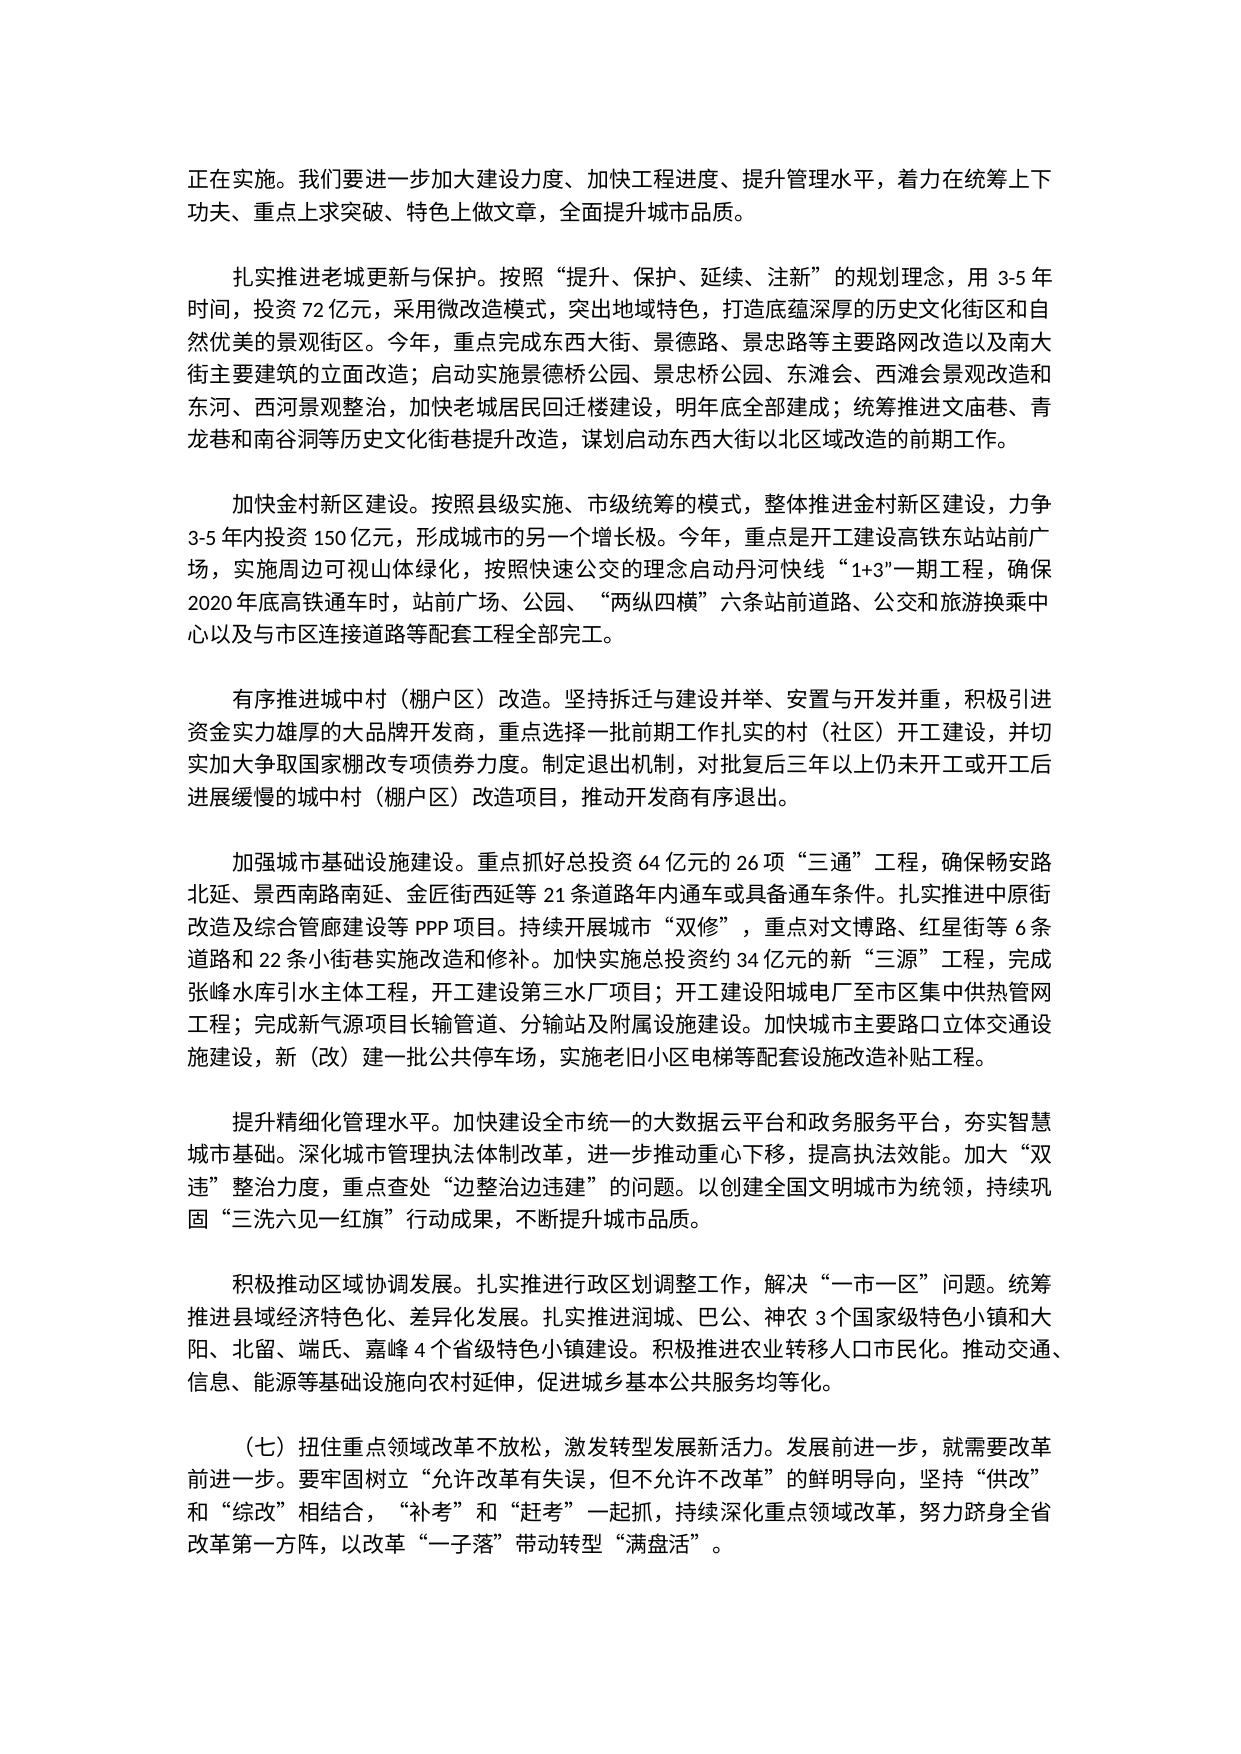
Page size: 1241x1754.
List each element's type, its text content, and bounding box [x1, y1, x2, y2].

text 扎实推进老城更新与保护。按照“提升、保护、延续、注新”的规划理念，用3-5年时间，投资72亿元，采用微改造模式，突出地域特色，打造底蕴深厚的历史文化街区和自然优美的景观街区。今年，重点完成东西大街、景德路、景忠路等主要路网改造以及南大街主要建筑的立面改造；启动实施景德桥公园、景忠桥公园、东滩会、西滩会景观改造和东河、西河景观整治，加快老城居民回迁楼建设，明年底全部建成；统筹推进文庙巷、青龙巷和南谷洞等历史文化街巷提升改造，谋划启动东西大街以北区域改造的前期工作。 [187, 259, 1053, 454]
text 加强城市基础设施建设。重点抓好总投资64亿元的26项“三通”工程，确保畅安路北延、景西南路南延、金匠街西延等21条道路年内通车或具备通车条件。扎实推进中原街改造及综合管廊建设等PPP项目。持续开展城市“双修”，重点对文博路、红星街等6条道路和22条小街巷实施改造和修补。加快实施总投资约34亿元的新“三源”工程，完成张峰水库引水主体工程，开工建设第三水厂项目；开工建设阳城电厂至市区集中供热管网工程；完成新气源项目长输管道、分输站及附属设施建设。加快城市主要路口立体交通设施建设，新（改）建一批公共停车场，实施老旧小区电梯等配套设施改造补贴工程。 [187, 844, 1053, 1072]
text 积极推动区域协调发展。扎实推进行政区划调整工作，解决“一市一区”问题。统筹推进县域经济特色化、差异化发展。扎实推进润城、巴公、神农3个国家级特色小镇和大阳、北留、端氏、嘉峰4个省级特色小镇建设。积极推进农业转移人口市民化。推动交通、信息、能源等基础设施向农村延伸，促进城乡基本公共服务均等化。 [187, 1267, 1053, 1397]
text （七）扭住重点领域改革不放松，激发转型发展新活力。发展前进一步，就需要改革前进一步。要牢固树立“允许改革有失误，但不允许不改革”的鲜明导向，坚持“供改”和“综改”相结合，“补考”和“赶考”一起抓，持续深化重点领域改革，努力跻身全省改革第一方阵，以改革“一子落”带动转型“满盘活”。 [187, 1429, 1053, 1559]
text 提升精细化管理水平。加快建设全市统一的大数据云平台和政务服务平台，夯实智慧城市基础。深化城市管理执法体制改革，进一步推动重心下移，提高执法效能。加大“双违”整治力度，重点查处“边整治边违建”的问题。以创建全国文明城市为统领，持续巩固“三洗六见一红旗”行动成果，不断提升城市品质。 [187, 1104, 1053, 1234]
text 加快金村新区建设。按照县级实施、市级统筹的模式，整体推进金村新区建设，力争3-5年内投资150亿元，形成城市的另一个增长极。今年，重点是开工建设高铁东站站前广场，实施周边可视山体绿化，按照快速公交的理念启动丹河快线“1+3”一期工程，确保2020年底高铁通车时，站前广场、公园、“两纵四横”六条站前道路、公交和旅游换乘中心以及与市区连接道路等配套工程全部完工。 [187, 487, 1053, 649]
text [187, 162, 1053, 227]
text 有序推进城中村（棚户区）改造。坚持拆迁与建设并举、安置与开发并重，积极引进资金实力雄厚的大品牌开发商，重点选择一批前期工作扎实的村（社区）开工建设，并切实加大争取国家棚改专项债券力度。制定退出机制，对批复后三年以上仍未开工或开工后进展缓慢的城中村（棚户区）改造项目，推动开发商有序退出。 [187, 682, 1053, 812]
